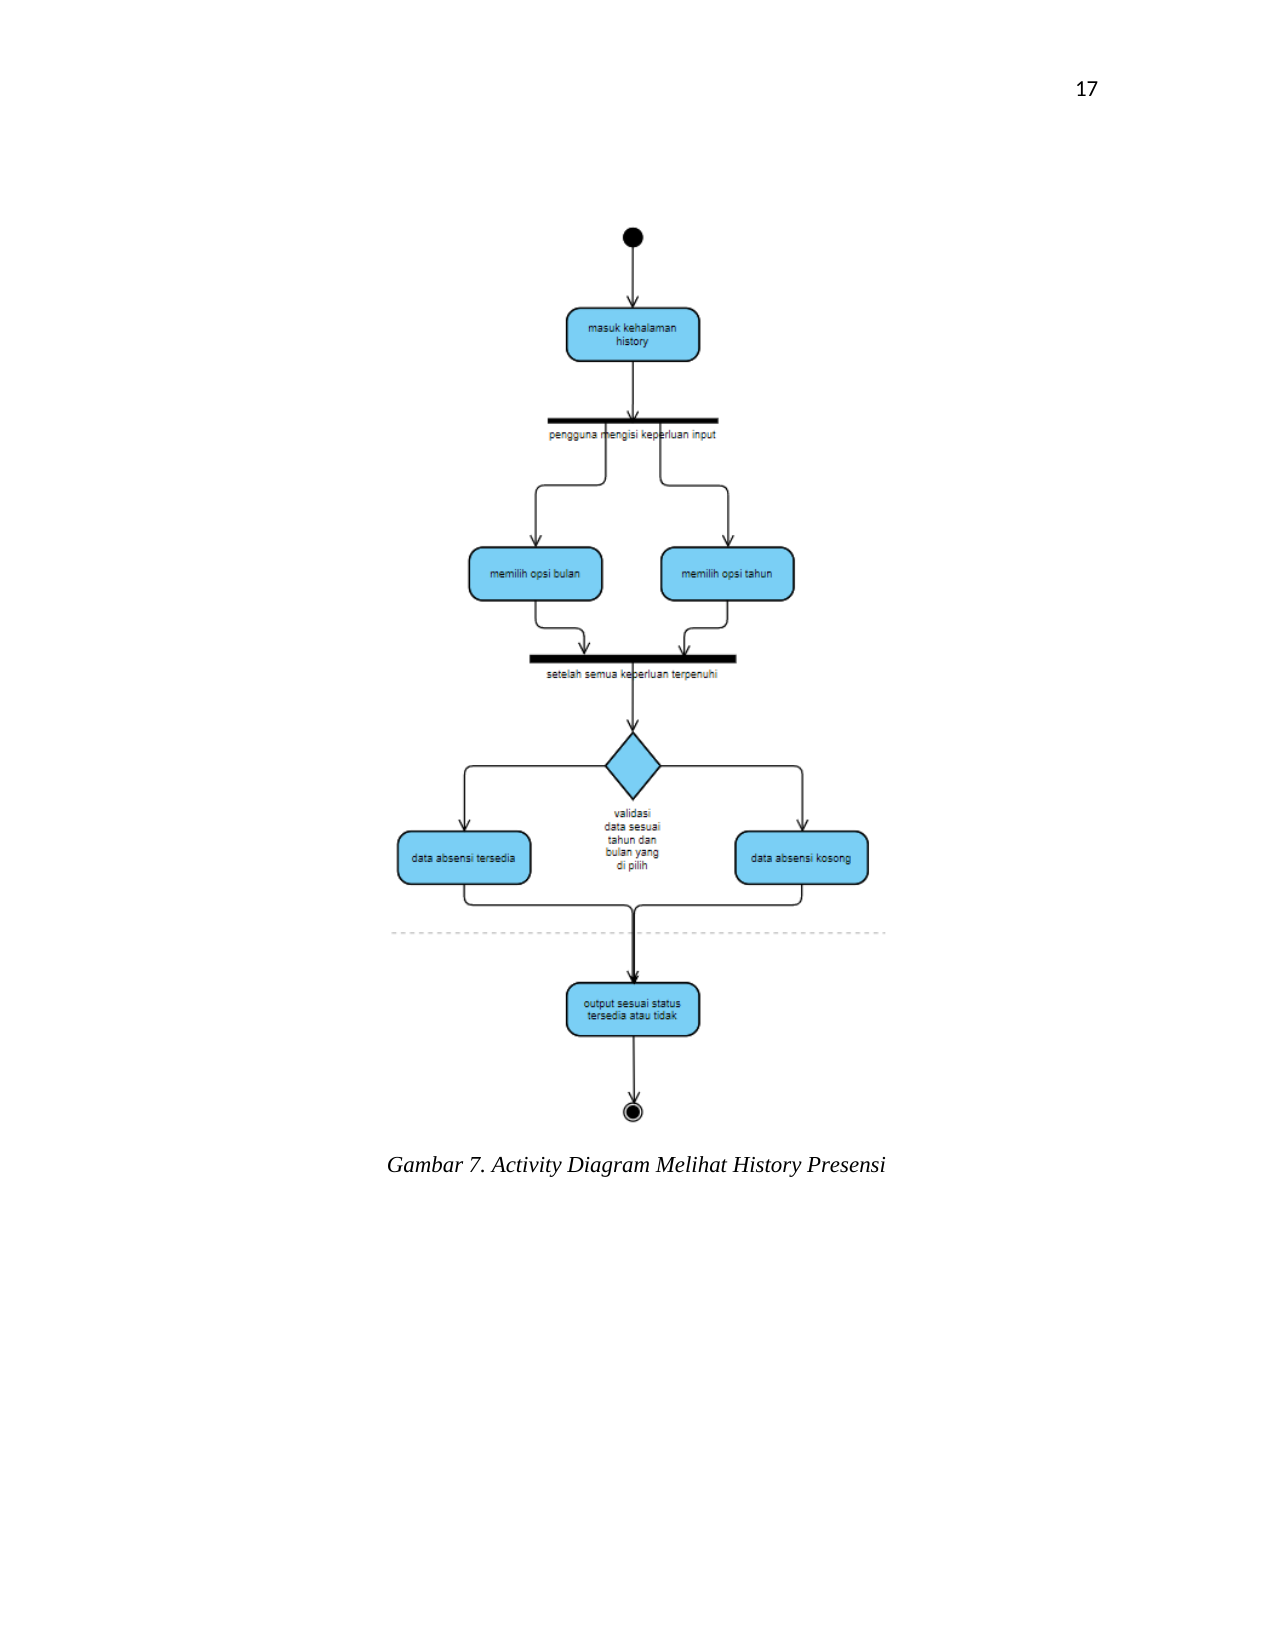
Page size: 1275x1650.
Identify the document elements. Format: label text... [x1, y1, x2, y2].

text Gambar 7. Activity Diagram Melihat History Presensi [177, 1151, 1098, 1177]
picture [389, 206, 886, 1132]
